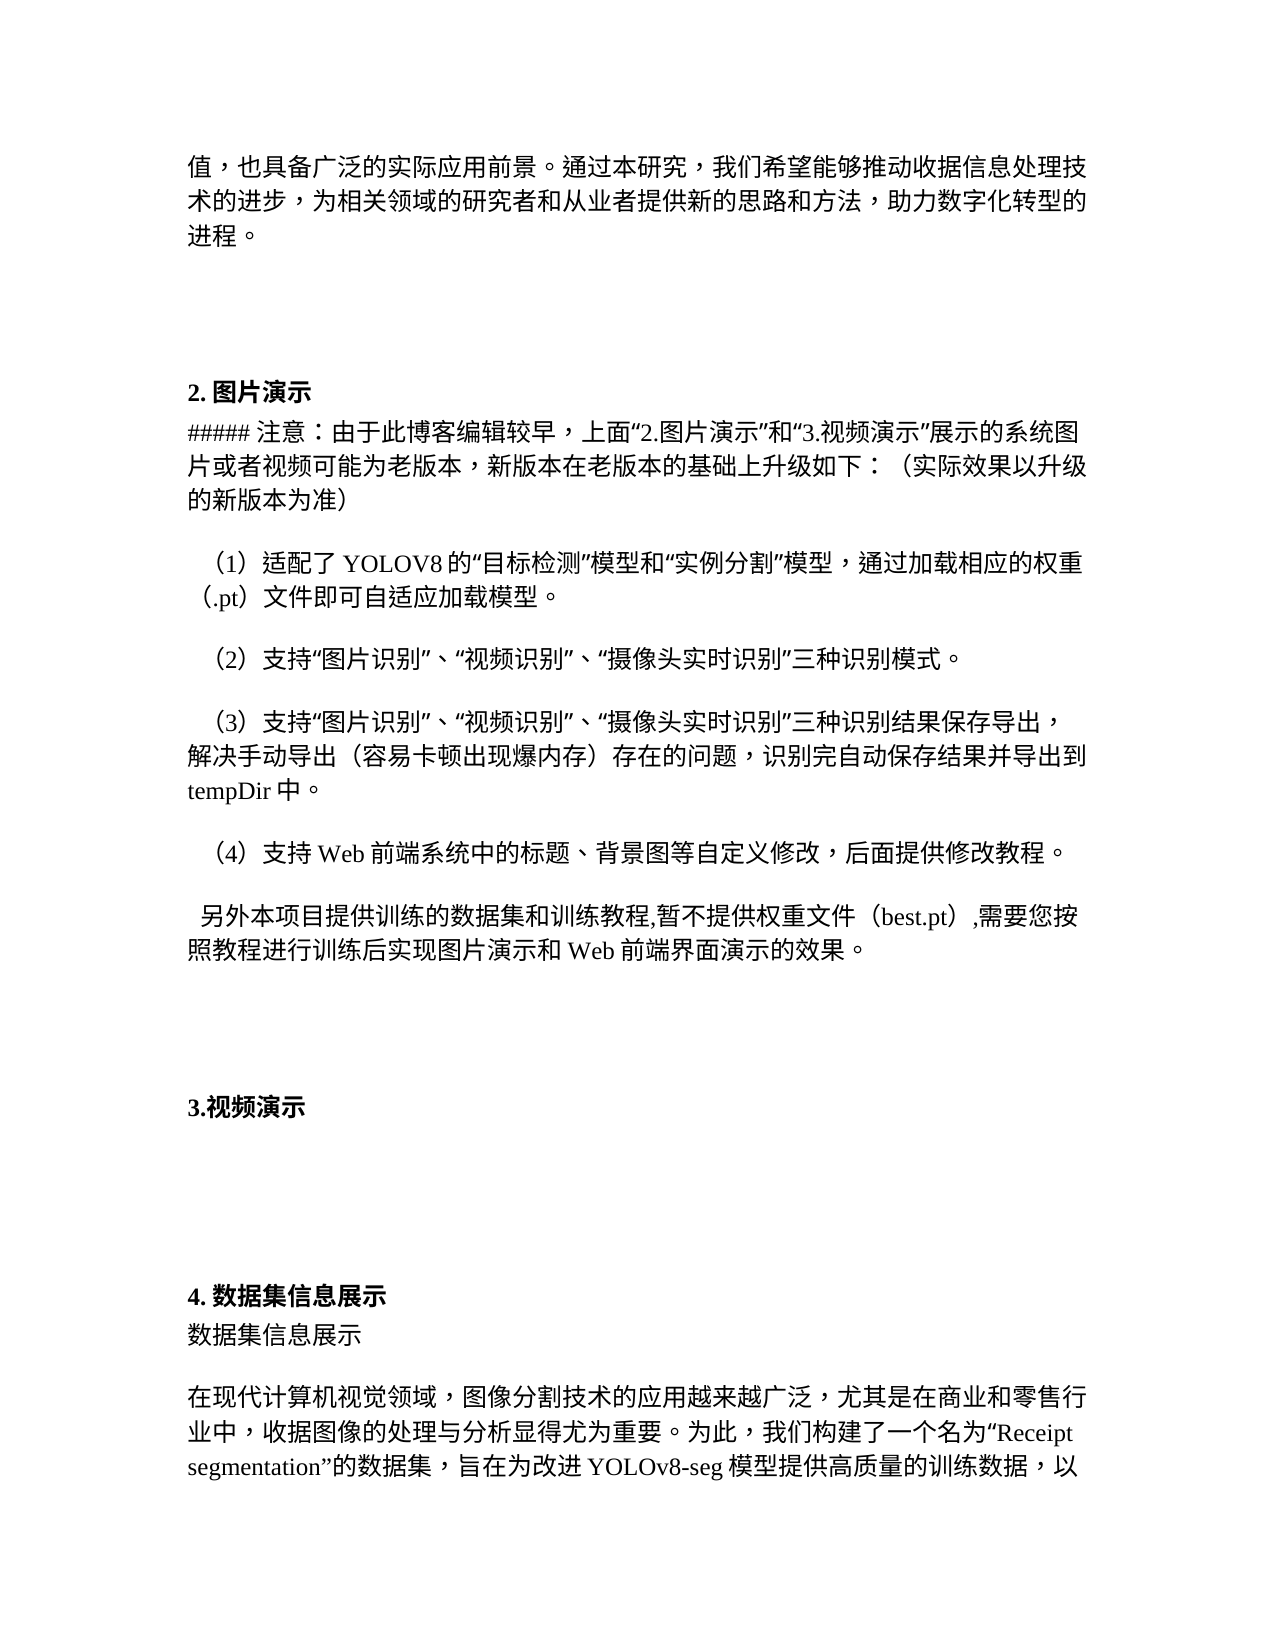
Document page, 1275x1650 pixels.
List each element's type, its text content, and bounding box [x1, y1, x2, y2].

text ##### 注意：由于此博客编辑较早，上面“2.图片演示”和“3.视频演示”展示的系统图片或者视频可能为老版本，新版本在老版本的基础上升级如下：（实际效果以升级的新版本为准） （1）适配了YOLOV8的“目标检测”模型和“实例分割”模型，通过加载相应的权重（.pt）文件即可自适应加载模型。 （2）支持“图片识别”、“视频识别”、“摄像头实时识别”三种识别模式。 （3）支持“图片识别”、“视频识别”、“摄像头实时识别”三种识别结果保存导出，解决手动导出（容易卡顿出现爆内存）存在的问题，识别完自动保存结果并导出到tempDir中。 （4）支持Web前端系统中的标题、背景图等自定义修改，后面提供修改教程。 另外本项目提供训练的数据集和训练教程,暂不提供权重文件（best.pt）,需要您按照教程进行训练后实现图片演示和Web前端界面演示的效果。 [187, 414, 1087, 967]
subtitle 2. 图片演示 [187, 375, 1087, 409]
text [187, 1317, 1087, 1482]
subtitle 4. 数据集信息展示 [187, 1278, 1087, 1312]
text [187, 150, 1087, 252]
subtitle 3.视频演示 [187, 1090, 1087, 1124]
